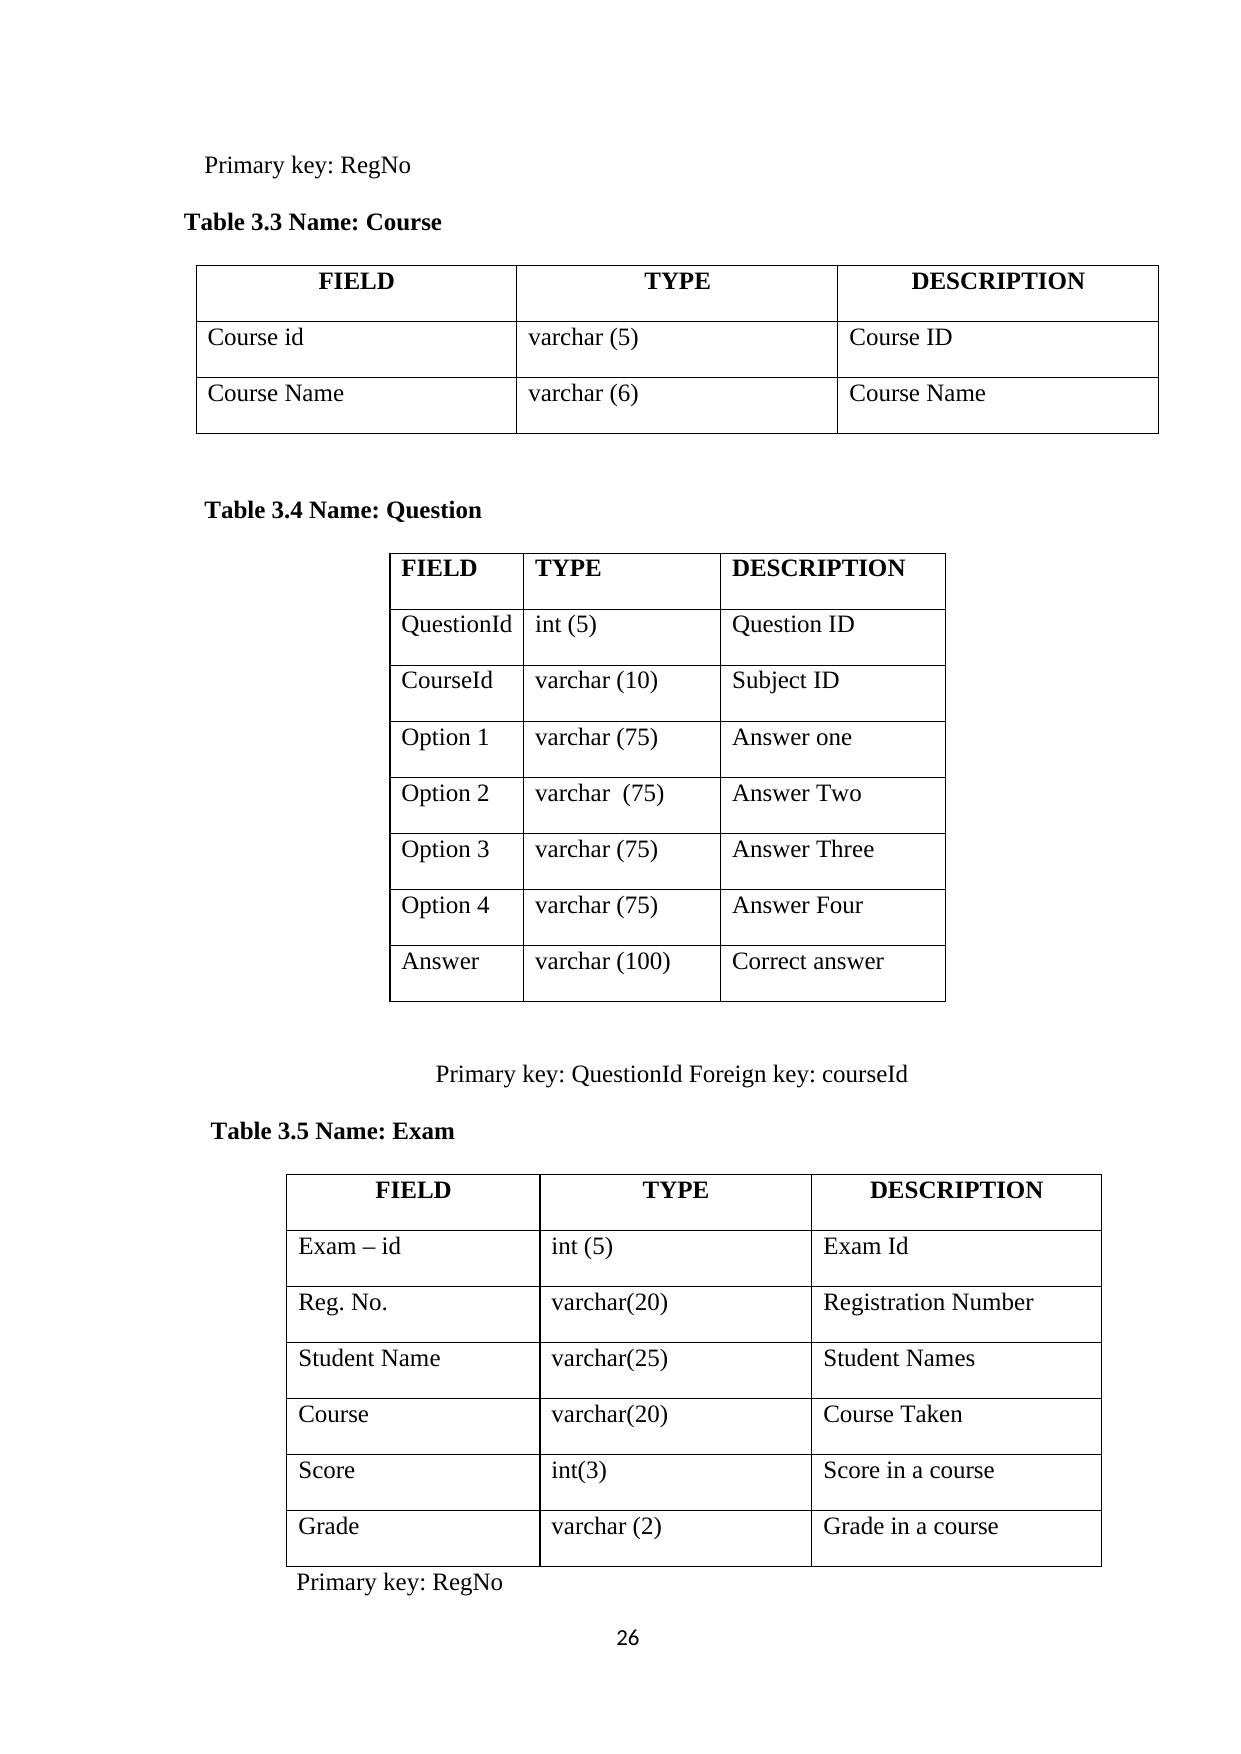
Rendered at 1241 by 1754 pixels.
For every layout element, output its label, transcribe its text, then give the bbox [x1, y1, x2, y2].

table_cell varchar(20) [541, 1399, 811, 1454]
table_cell Course Taken [812, 1399, 1101, 1454]
table_header DESCRIPTION [721, 554, 945, 608]
table_header TYPE [541, 1175, 811, 1230]
text Table 3.3 Name: Course [165, 207, 1090, 236]
table_cell Score [287, 1455, 539, 1510]
table_cell Grade [287, 1511, 539, 1566]
list Primary key: RegNo [204, 1567, 1090, 1596]
table_cell Option 4 [391, 890, 523, 945]
table_cell Answer Two [721, 778, 945, 833]
table_cell varchar (75) [524, 722, 720, 777]
table_cell Exam – id [287, 1231, 539, 1286]
table_cell varchar (2) [541, 1511, 811, 1566]
table_cell int(3) [541, 1455, 811, 1510]
table_cell varchar (100) [524, 946, 720, 1001]
list Primary key: RegNo [204, 150, 1090, 179]
table_cell varchar (5) [517, 322, 837, 377]
list Table 3.5 Name: Exam [204, 1116, 1090, 1145]
table_cell varchar(25) [541, 1343, 811, 1398]
table_cell Option 1 [391, 722, 523, 777]
table_cell Registration Number [812, 1287, 1101, 1342]
table_header DESCRIPTION [838, 266, 1158, 321]
table_cell Course [287, 1399, 539, 1454]
table_header DESCRIPTION [812, 1175, 1101, 1230]
table_cell Course Name [838, 378, 1158, 433]
table_header FIELD [287, 1175, 539, 1230]
table_cell int (5) [524, 610, 720, 664]
table_header TYPE [524, 554, 720, 608]
table_cell Question ID [721, 610, 945, 664]
table_cell Answer Four [721, 890, 945, 945]
table_cell Exam Id [812, 1231, 1101, 1286]
table_cell varchar (75) [524, 778, 720, 833]
table_cell Answer one [721, 722, 945, 777]
table_cell Reg. No. [287, 1287, 539, 1342]
table_cell Answer Three [721, 834, 945, 889]
table_cell CourseId [391, 666, 523, 721]
table_cell Option 3 [391, 834, 523, 889]
table_cell Answer [391, 946, 523, 1001]
table_header TYPE [517, 266, 837, 321]
table_cell Student Names [812, 1343, 1101, 1398]
list Primary key: QuestionId Foreign key: courseId [204, 1059, 1090, 1087]
table_cell Course Name [197, 378, 516, 433]
table_cell varchar (75) [524, 890, 720, 945]
table_cell varchar (75) [524, 834, 720, 889]
table_cell Correct answer [721, 946, 945, 1001]
table_header FIELD [197, 266, 516, 321]
table_cell varchar(20) [541, 1287, 811, 1342]
list Table 3.4 Name: Question [204, 495, 1090, 524]
table_cell Option 2 [391, 778, 523, 833]
table_cell Course id [197, 322, 516, 377]
table_cell varchar (6) [517, 378, 837, 433]
table_cell Student Name [287, 1343, 539, 1398]
table_cell Score in a course [812, 1455, 1101, 1510]
table_cell Subject ID [721, 666, 945, 721]
table_header FIELD [391, 554, 523, 608]
table_cell Grade in a course [812, 1511, 1101, 1566]
table_cell varchar (10) [524, 666, 720, 721]
table_cell int (5) [541, 1231, 811, 1286]
table_cell Course ID [838, 322, 1158, 377]
table_cell QuestionId [391, 610, 523, 664]
